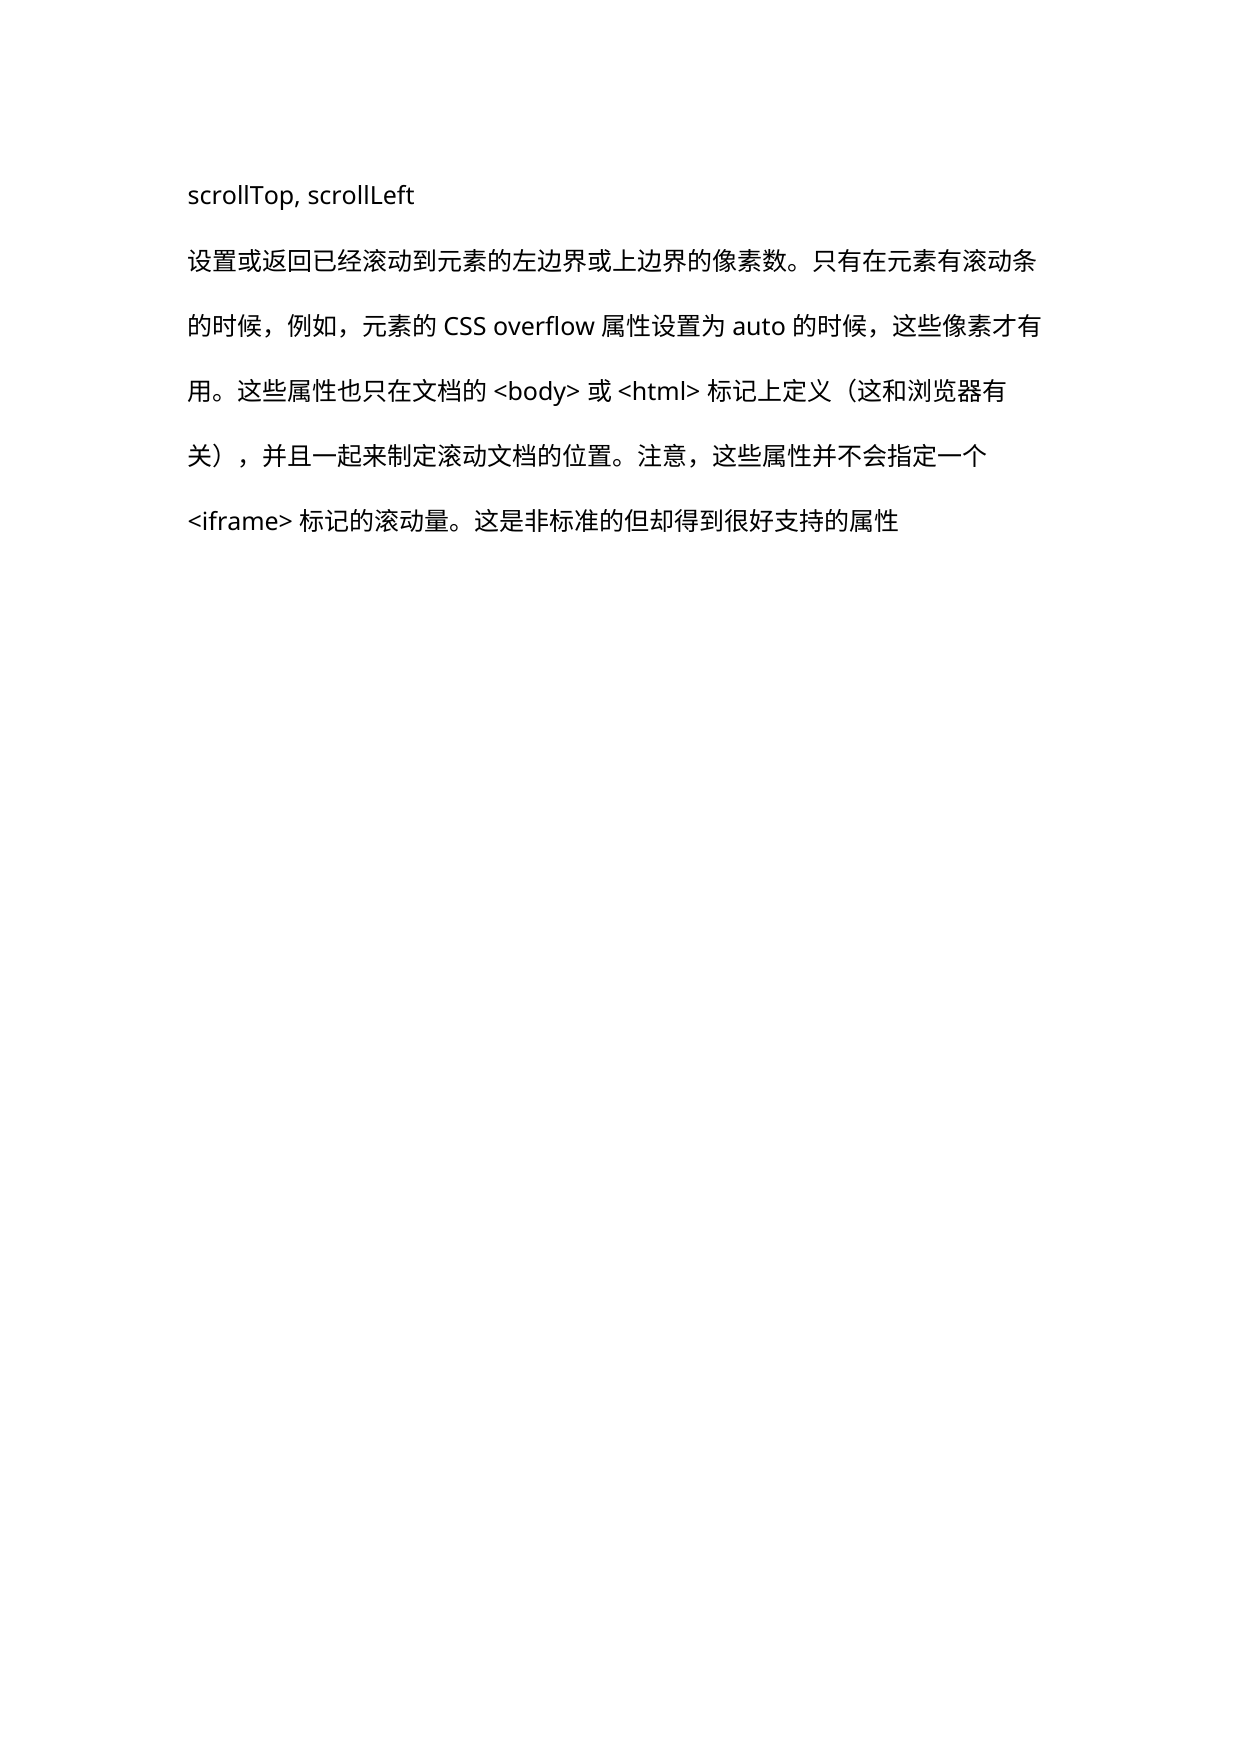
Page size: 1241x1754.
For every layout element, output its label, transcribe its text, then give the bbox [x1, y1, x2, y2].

text 设置或返回已经滚动到元素的左边界或上边界的像素数。只有在元素有滚动条的时候，例如，元素的 CSS overflow 属性设置为 auto 的时候，这些像素才有用。这些属性也只在文档的 <body> 或 <html> 标记上定义（这和浏览器有关），并且一起来制定滚动文档的位置。注意，这些属性并不会指定一个 <iframe> 标记的滚动量。这是非标准的但却得到很好支持的属性 [187, 227, 1053, 552]
text scrollTop, scrollLeft [187, 162, 1053, 227]
